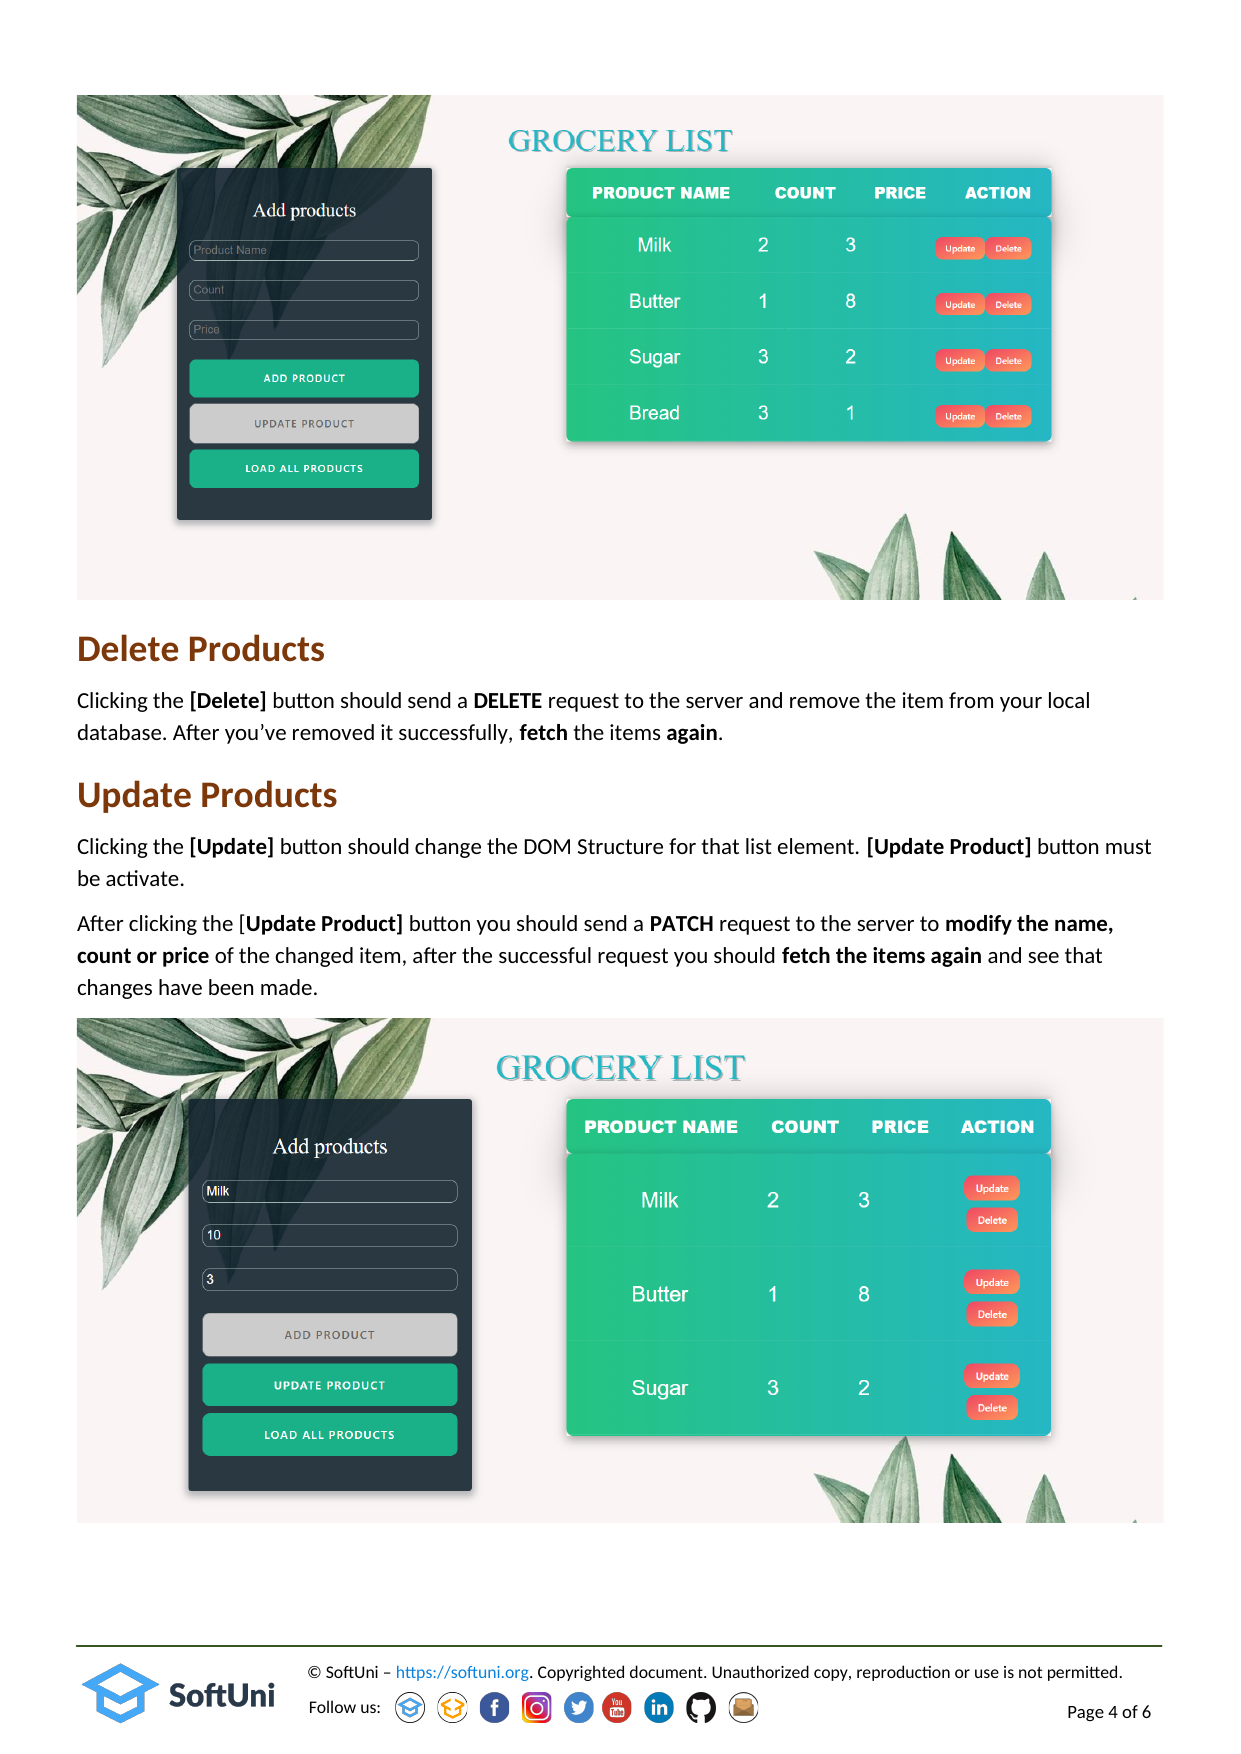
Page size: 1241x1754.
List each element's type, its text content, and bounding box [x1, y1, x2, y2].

picture [564, 1692, 594, 1723]
text Clicking the [Delete] button should send a DELETE request to the server and remove the item from your local database. After you’ve removed it successfully, fetch the items again. [77, 686, 1163, 746]
picture [76, 95, 1164, 600]
picture [602, 1692, 632, 1723]
subtitle Update Products [77, 771, 1163, 817]
picture [395, 1692, 425, 1723]
picture [644, 1692, 653, 1701]
text Clicking the [Update] button should change the DOM Structure for that list element. [Update Product] button must be activate. [77, 832, 1163, 892]
picture [75, 1658, 281, 1729]
picture [728, 1692, 759, 1723]
picture [479, 1692, 510, 1723]
picture [665, 1692, 674, 1701]
text After clicking the [Update Product] button you should send a PATCH request to the server to modify the name, count or price of the changed item, after the successful request you should fetch the items again and see that changes have been made. [77, 909, 1163, 1001]
picture [522, 1692, 552, 1723]
picture [665, 1714, 674, 1723]
picture [644, 1714, 653, 1723]
picture [437, 1692, 468, 1723]
picture [76, 1018, 1164, 1523]
picture [658, 1705, 667, 1714]
subtitle Delete Products [77, 625, 1163, 671]
picture [686, 1692, 716, 1723]
